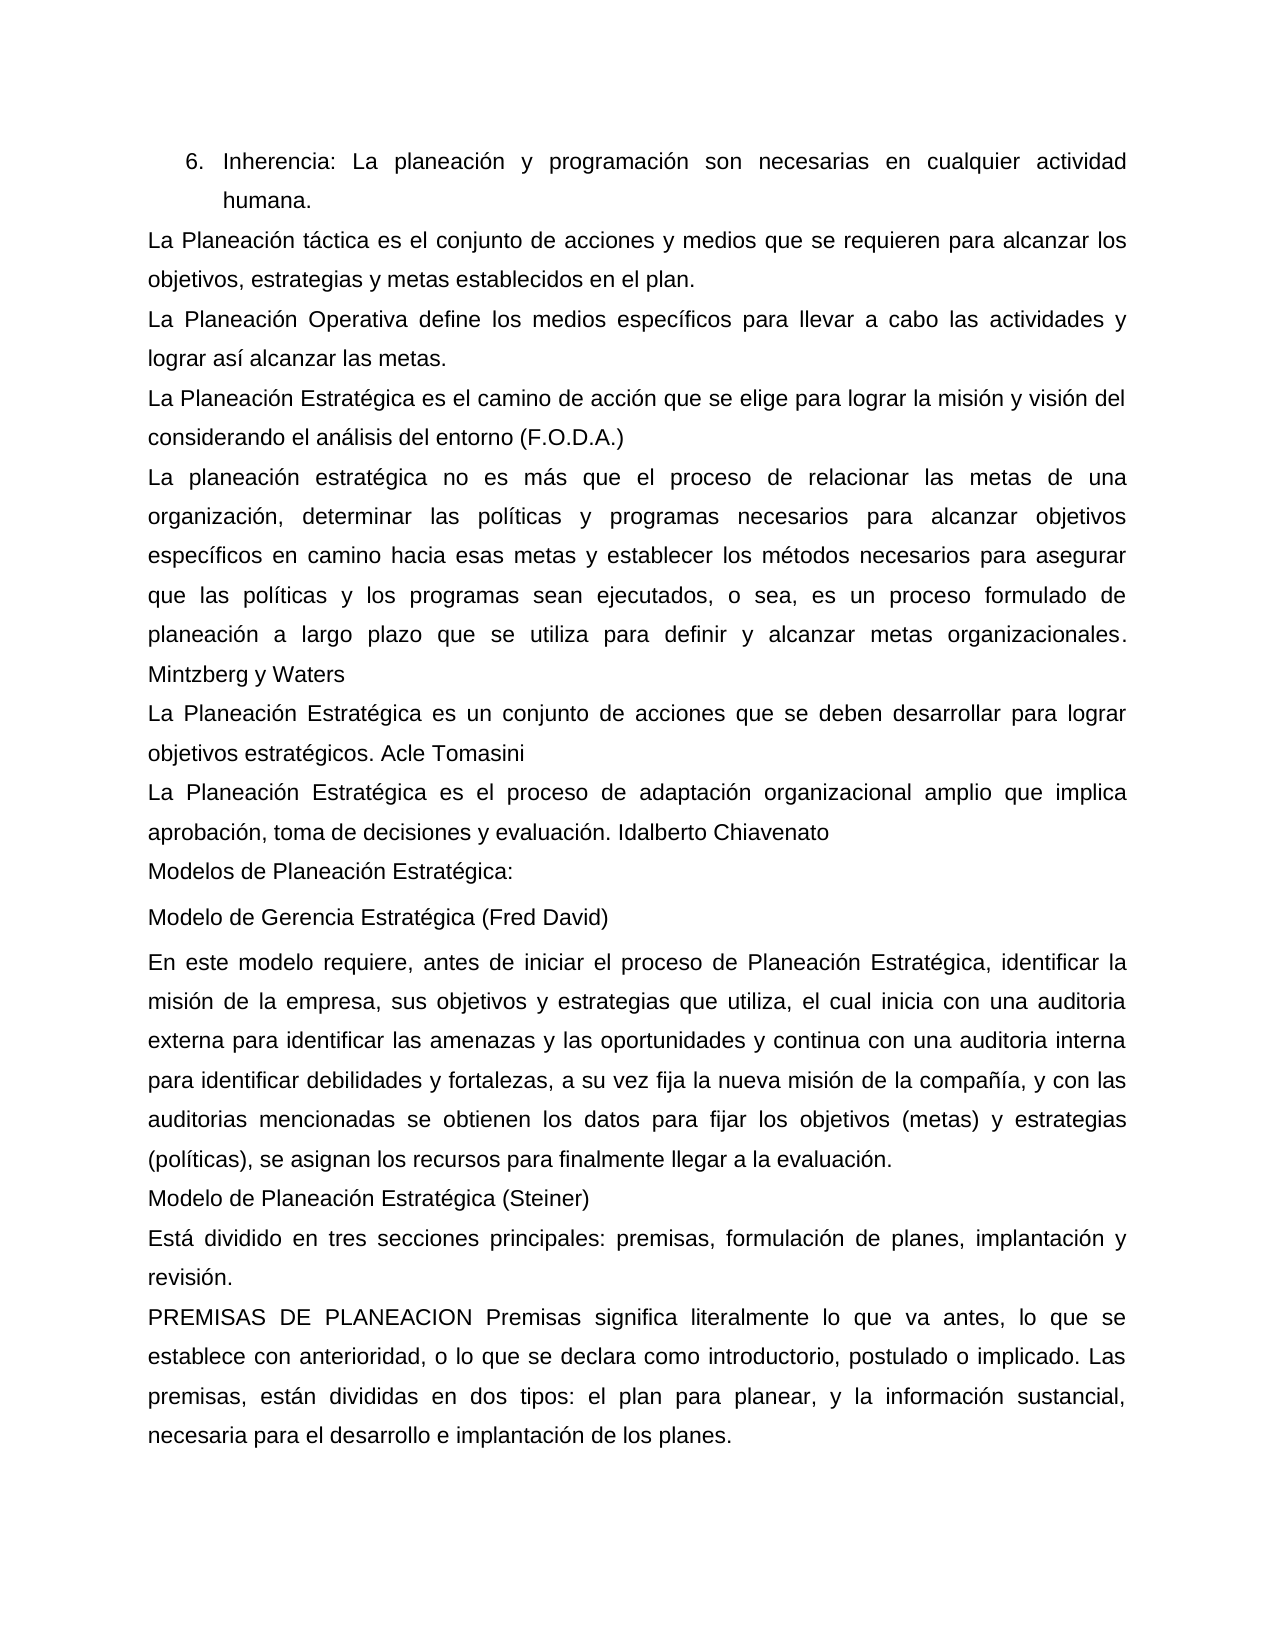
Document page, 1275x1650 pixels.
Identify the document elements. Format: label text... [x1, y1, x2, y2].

text Modelo de Gerencia Estratégica (Fred David) [148, 903, 1127, 930]
text Está dividido en tres secciones principales: premisas, formulación de planes, implantación y revisión. [148, 1225, 1127, 1291]
text Modelos de Planeación Estratégica: [148, 858, 1127, 885]
text La Planeación táctica es el conjunto de acciones y medios que se requieren para alcanzar los objetivos, estrategias y metas establecidos en el plan. [148, 227, 1127, 292]
text PREMISAS DE PLANEACION Premisas significa literalmente lo que va antes, lo que se establece con anterioridad, o lo que se declara como introductorio, postulado o implicado. Las premisas, están divididas en dos tipos: el plan para planear, y la información sustancial, necesaria para el desarrollo e implantación de los planes. [148, 1304, 1127, 1449]
text La Planeación Operativa define los medios específicos para llevar a cabo las actividades y lograr así alcanzar las metas. [148, 306, 1127, 371]
text Modelo de Planeación Estratégica (Steiner) [148, 1185, 1127, 1212]
text La planeación estratégica no es más que el proceso de relacionar las metas de una organización, determinar las políticas y programas necesarios para alcanzar objetivos específicos en camino hacia esas metas y establecer los métodos necesarios para asegurar que las políticas y los programas sean ejecutados, o sea, es un proceso formulado de planeación a largo plazo que se utiliza para definir y alcanzar metas organizacionales. Mintzberg y Waters [148, 463, 1127, 687]
text La Planeación Estratégica es el camino de acción que se elige para lograr la misión y visión del considerando el análisis del entorno (F.O.D.A.) [148, 384, 1127, 450]
text La Planeación Estratégica es un conjunto de acciones que se deben desarrollar para lograr objetivos estratégicos. Acle Tomasini [148, 700, 1127, 766]
list Inherencia: La planeación y programación son necesarias en cualquier actividad humana. [185, 148, 1127, 213]
text La Planeación Estratégica es el proceso de adaptación organizacional amplio que implica aprobación, toma de decisiones y evaluación. Idalberto Chiavenato [148, 779, 1127, 845]
text En este modelo requiere, antes de iniciar el proceso de Planeación Estratégica, identificar la misión de la empresa, sus objetivos y estrategias que utiliza, el cual inicia con una auditoria externa para identificar las amenazas y las oportunidades y continua con una auditoria interna para identificar debilidades y fortalezas, a su vez fija la nueva misión de la compañía, y con las auditorias mencionadas se obtienen los datos para fijar los objetivos (metas) y estrategias (políticas), se asignan los recursos para finalmente llegar a la evaluación. [148, 948, 1127, 1172]
